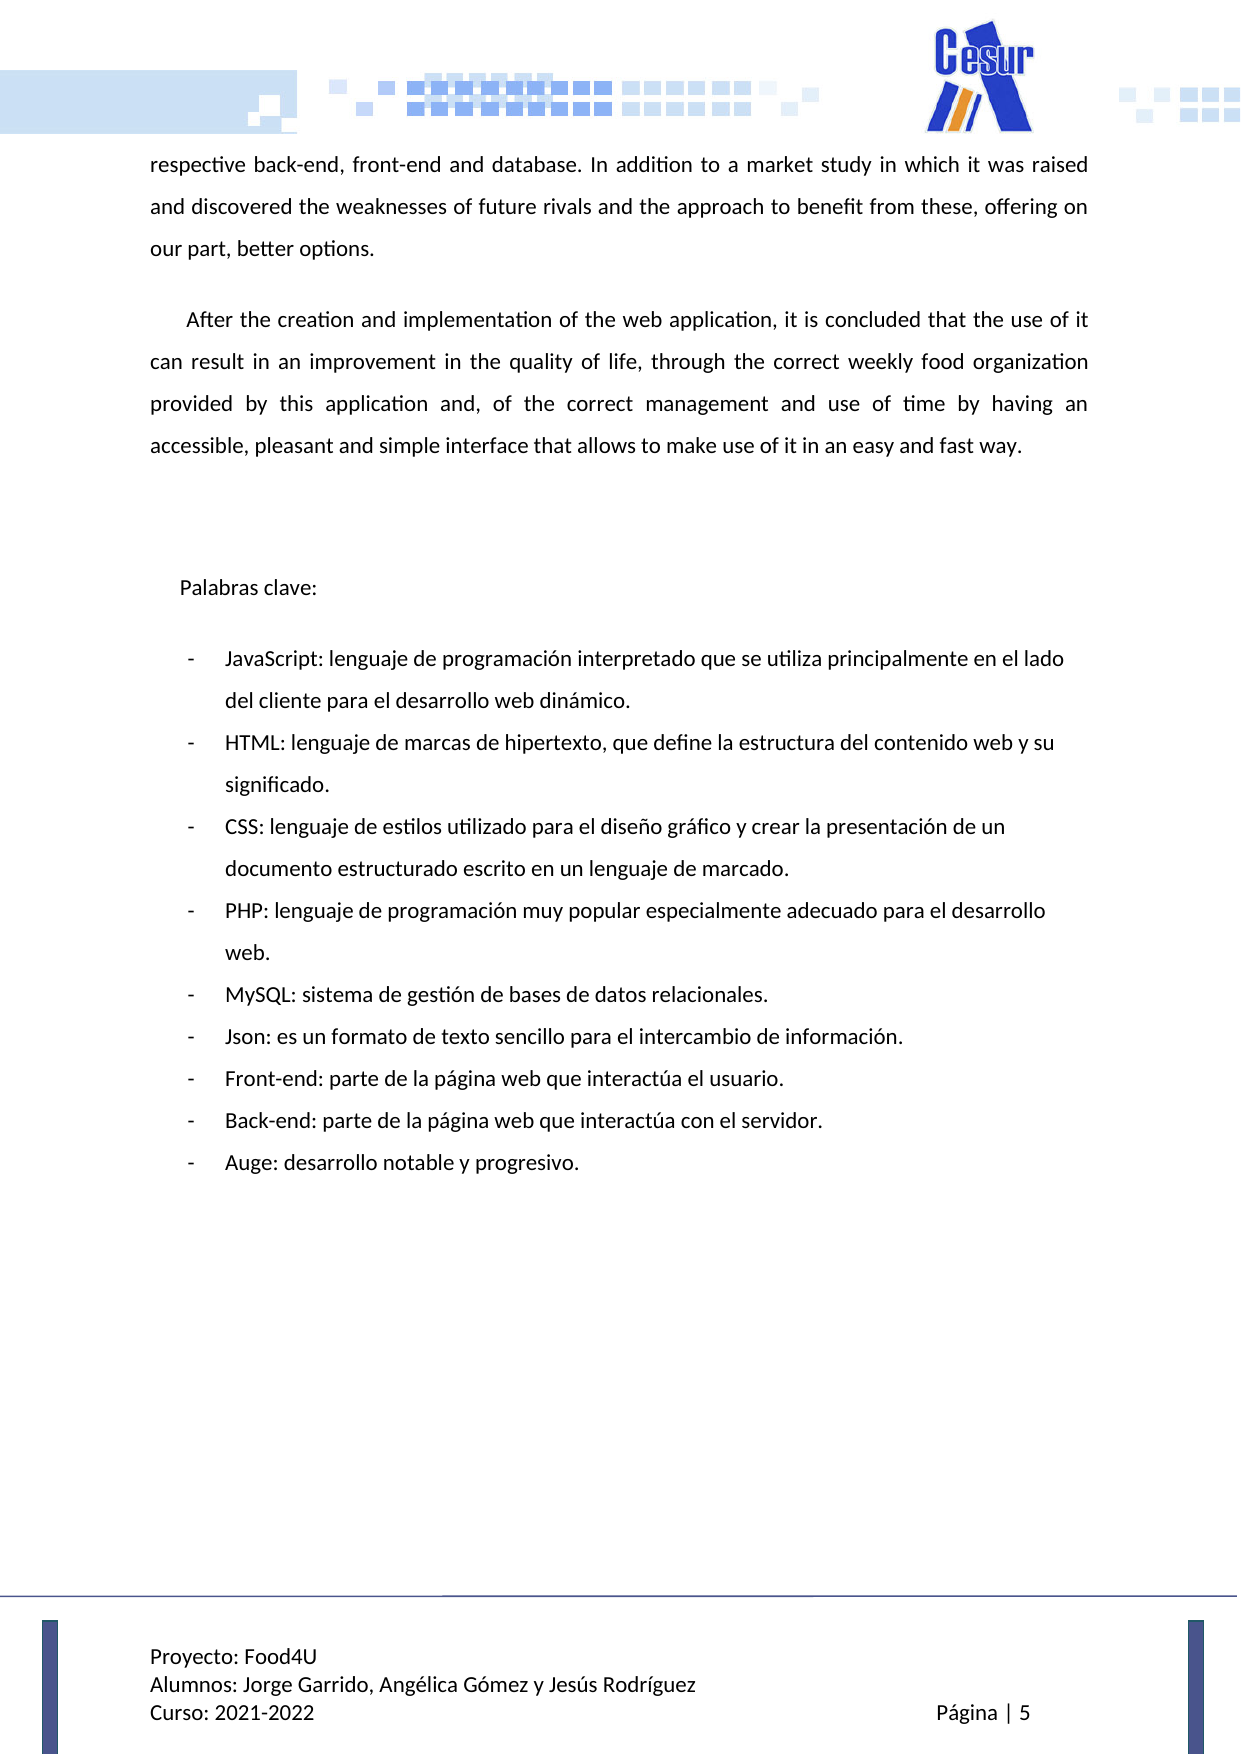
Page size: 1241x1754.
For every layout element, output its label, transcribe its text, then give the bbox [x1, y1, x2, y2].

list JavaScript: lenguaje de programación interpretado que se utiliza principalmente en el lado del cliente para el desarrollo web dinámico. [187, 644, 1090, 714]
list Auge: desarrollo notable y progresivo. [187, 1148, 1090, 1176]
list HTML: lenguaje de marcas de hipertexto, que define la estructura del contenido web y su significado. [187, 728, 1090, 798]
list Json: es un formato de texto sencillo para el intercambio de información. [187, 1022, 1090, 1050]
list PHP: lenguaje de programación muy popular especialmente adecuado para el desarrollo web. [187, 896, 1090, 966]
list CSS: lenguaje de estilos utilizado para el diseño gráfico y crear la presentación de un documento estructurado escrito en un lenguaje de marcado. [187, 812, 1090, 882]
list Front-end: parte de la página web que interactúa el usuario. [187, 1064, 1090, 1092]
text After the creation and implementation of the web application, it is concluded that the use of it can result in an improvement in the quality of life, through the correct weekly food organization provided by this application and, of the correct management and use of time by having an accessible, pleasant and simple interface that allows to make use of it in an easy and fast way. [150, 305, 1090, 459]
text Palabras clave: [150, 573, 1090, 601]
list MySQL: sistema de gestión de bases de datos relacionales. [187, 980, 1090, 1008]
picture [0, 0, 1241, 150]
list Back-end: parte de la página web que interactúa con el servidor. [187, 1106, 1090, 1134]
